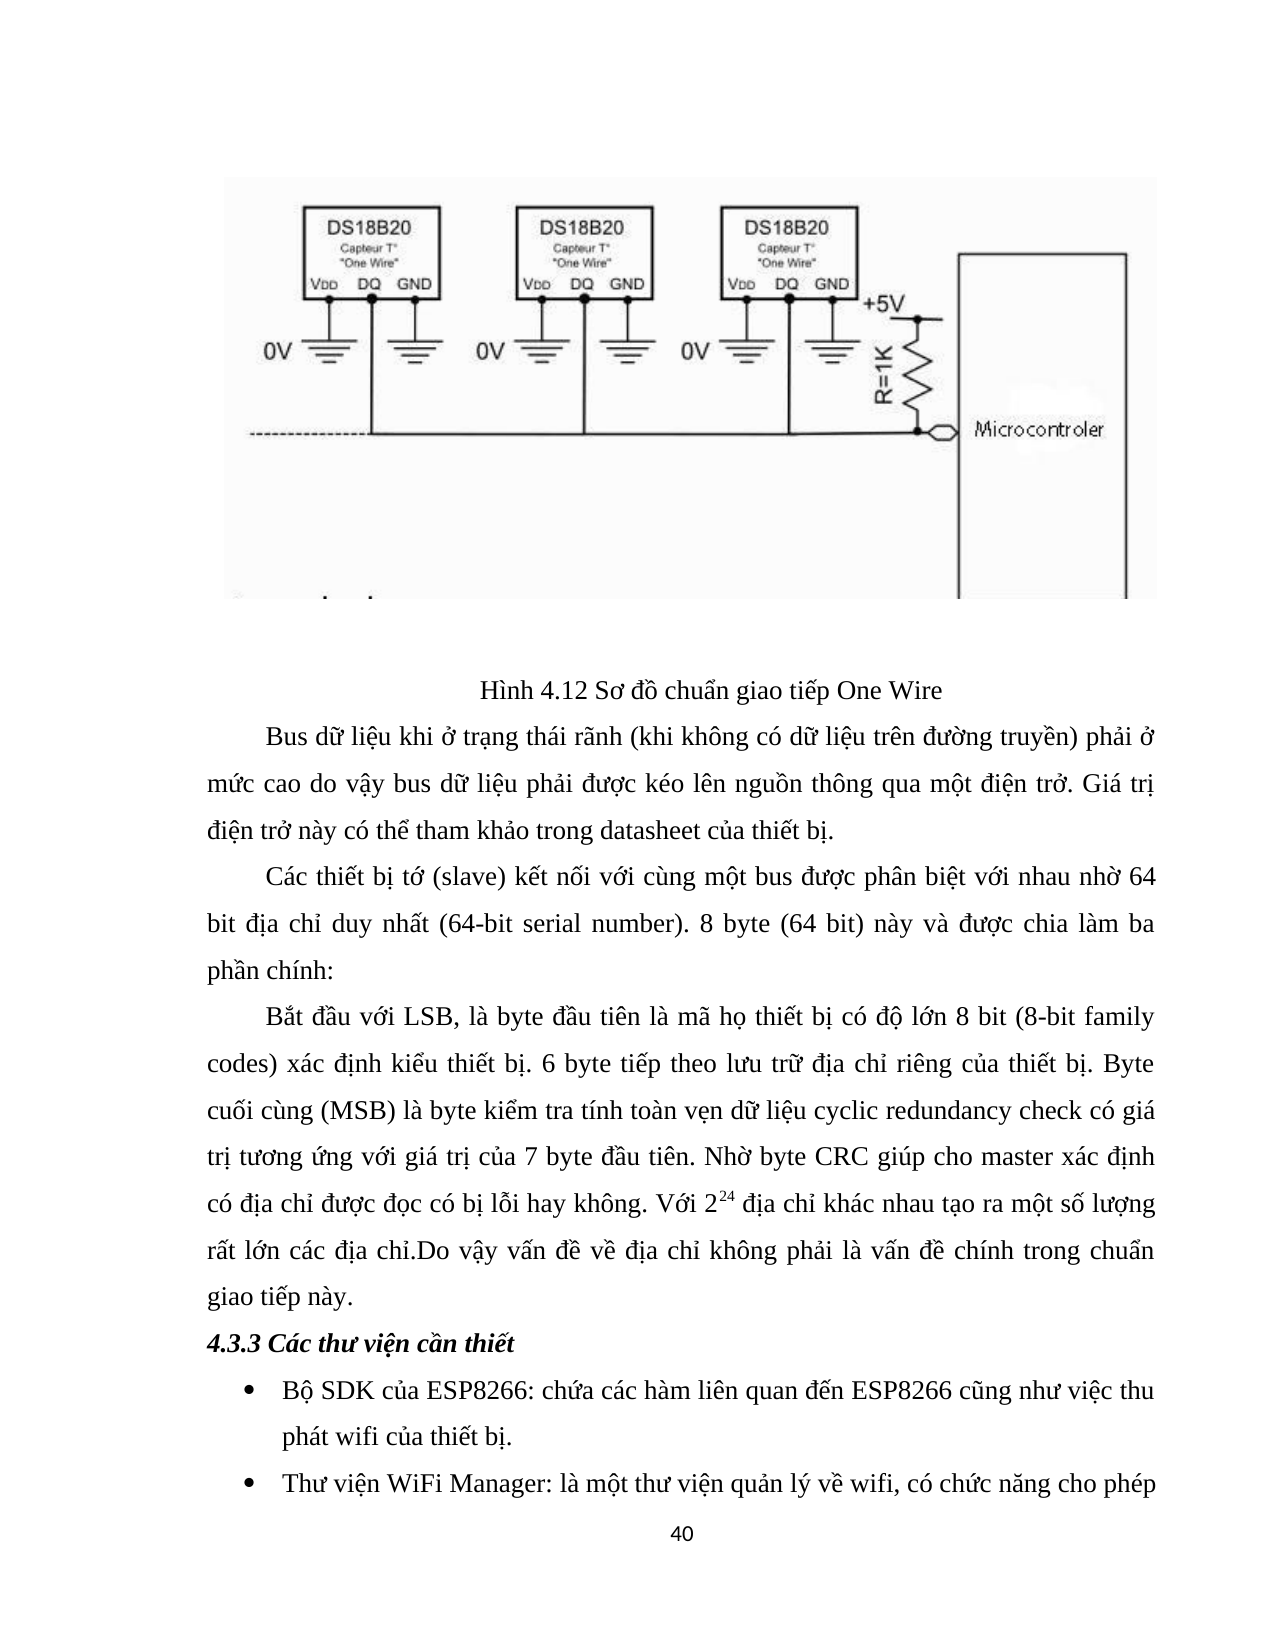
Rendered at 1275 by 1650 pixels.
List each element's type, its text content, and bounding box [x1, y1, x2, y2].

text Bắt đầu với LSB, là byte đầu tiên là mã họ thiết bị có độ lớn 8 bit (8-bit family codes) xác định kiểu thiết bị. 6 byte tiếp theo lưu trữ địa chỉ riêng của thiết bị. Byte cuối cùng (MSB) là byte kiểm tra tính toàn vẹn dữ liệu cyclic redundancy check có giá trị tương ứng với giá trị của 7 byte đầu tiên. Nhờ byte CRC giúp cho master xác định có địa chỉ được đọc có bị lỗi hay không. Với 224 địa chỉ khác nhau tạo ra một số lượng rất lớn các địa chỉ.Do vậy vấn đề về địa chỉ không phải là vấn đề chính trong chuẩn giao tiếp này. [207, 1000, 1157, 1312]
text Các thiết bị tớ (slave) kết nối với cùng một bus được phân biệt với nhau nhờ 64 bit địa chỉ duy nhất (64-bit serial number). 8 byte (64 bit) này và được chia làm ba phần chính: [207, 860, 1157, 985]
subtitle 4.3.3 Các thư viện cần thiết [207, 1327, 1157, 1358]
picture [224, 177, 1157, 599]
text Hình 4.12 Sơ đồ chuẩn giao tiếp One Wire [207, 674, 1157, 705]
list Bộ SDK của ESP8266: chứa các hàm liên quan đến ESP8266 cũng như việc thu phát wifi của thiết bị. [244, 1374, 1155, 1452]
text Bus dữ liệu khi ở trạng thái rãnh (khi không có dữ liệu trên đường truyền) phải ở mức cao do vậy bus dữ liệu phải được kéo lên nguồn thông qua một điện trở. Giá trị điện trở này có thể tham khảo trong datasheet của thiết bị. [207, 720, 1157, 845]
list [244, 1467, 1157, 1498]
